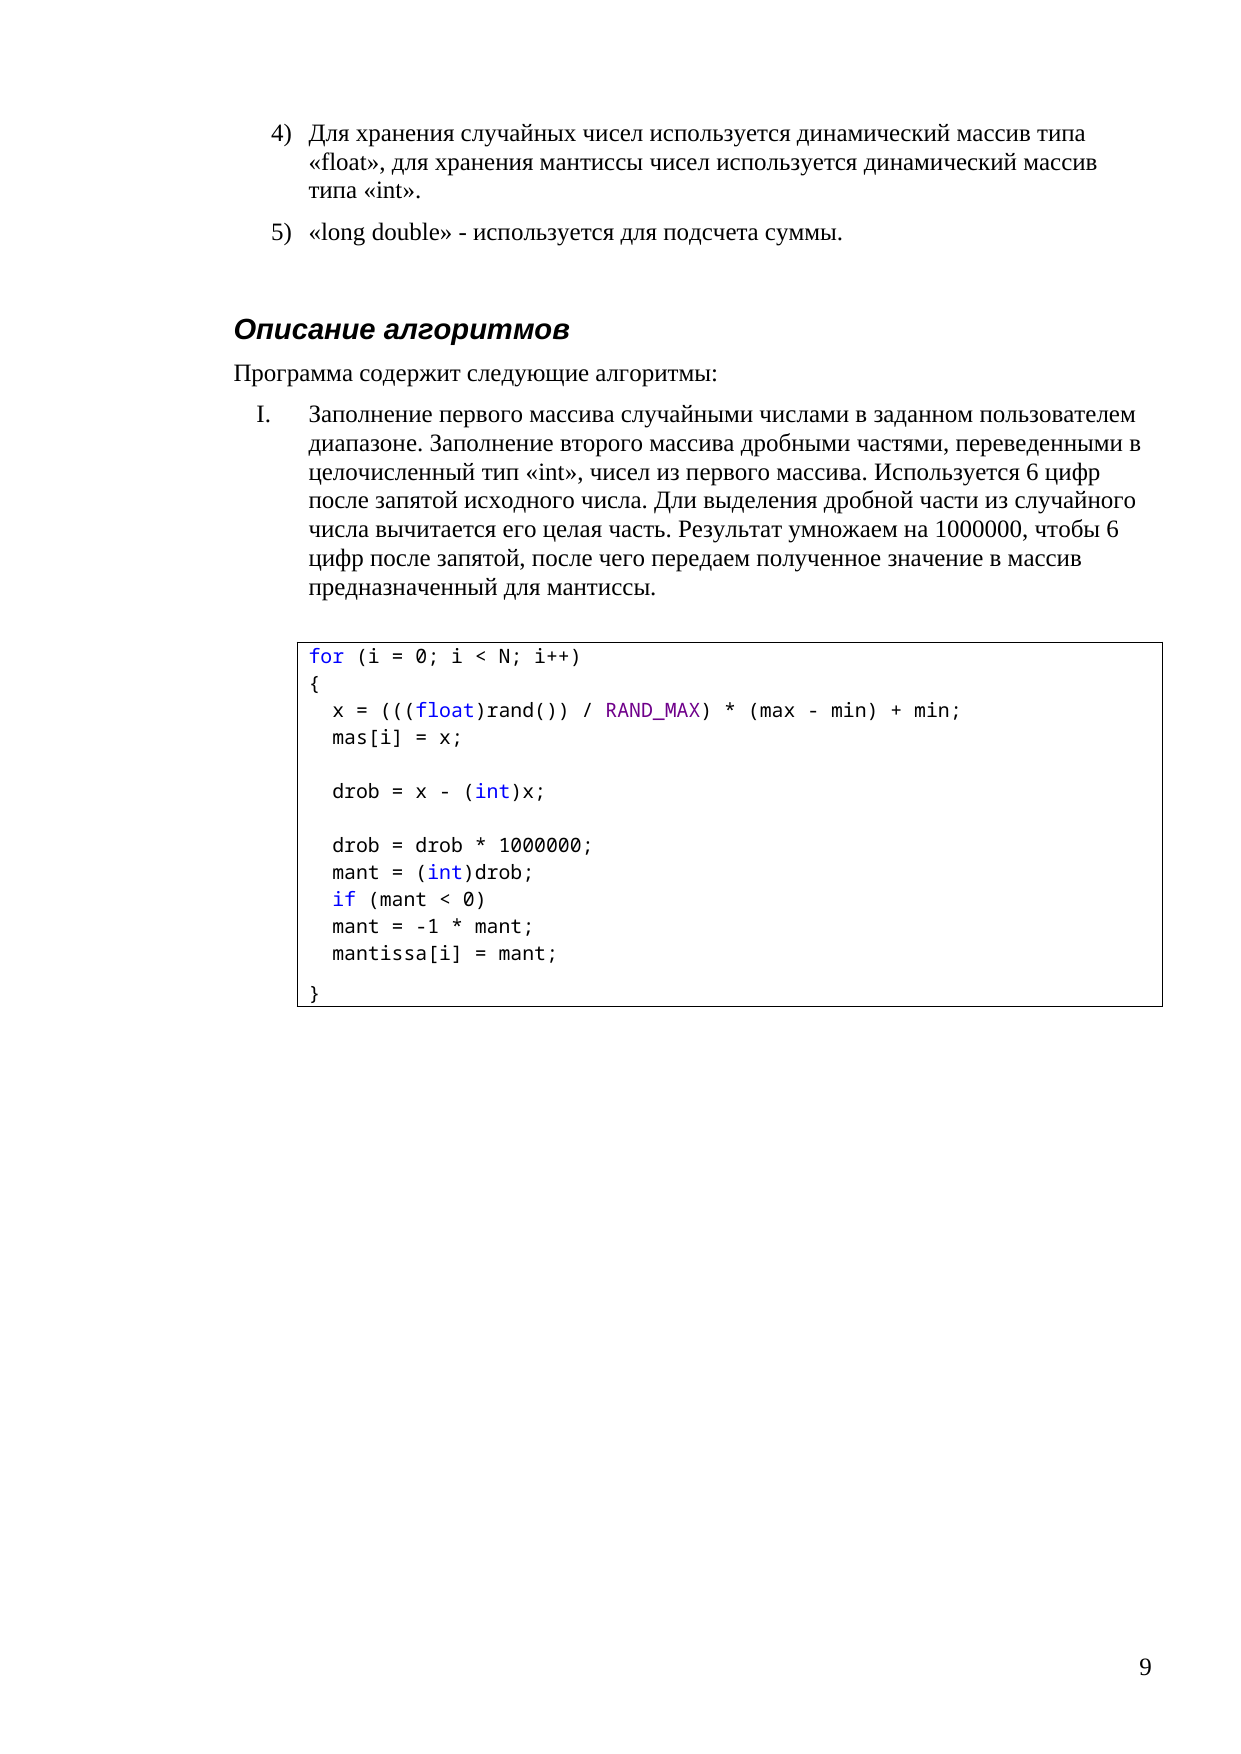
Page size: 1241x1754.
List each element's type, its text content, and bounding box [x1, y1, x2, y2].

list «long double» - используется для подсчета суммы. [271, 217, 1152, 246]
table_header for (i = 0; i < N; i++) { x = (((float)rand()) / RAND_MAX) * (max - min) + min; mas[i] = x; drob = x - (int)x; drob = drob * 1000000; mant = (int)drob; if (mant < 0) mant = -1 * mant; mantissa[i] = mant; } [298, 643, 1162, 1006]
subtitle Описание алгоритмов [177, 312, 1152, 345]
list Заполнение первого массива случайными числами в заданном пользователем диапазоне. Заполнение второго массива дробными частями, переведенными в целочисленный тип «int», чисел из первого массива. Используется 6 цифр после запятой исходного числа. Дли выделения дробной части из случайного числа вычитается его целая часть. Результат умножаем на 1000000, чтобы 6 цифр после запятой, после чего передаем полученное значение в массив предназначенный для мантиссы. [271, 399, 1152, 600]
text Программа содержит следующие алгоритмы: [177, 358, 1152, 387]
list Для хранения случайных чисел используется динамический массив типа «float», для хранения мантиссы чисел используется динамический массив типа «int». [271, 118, 1152, 204]
